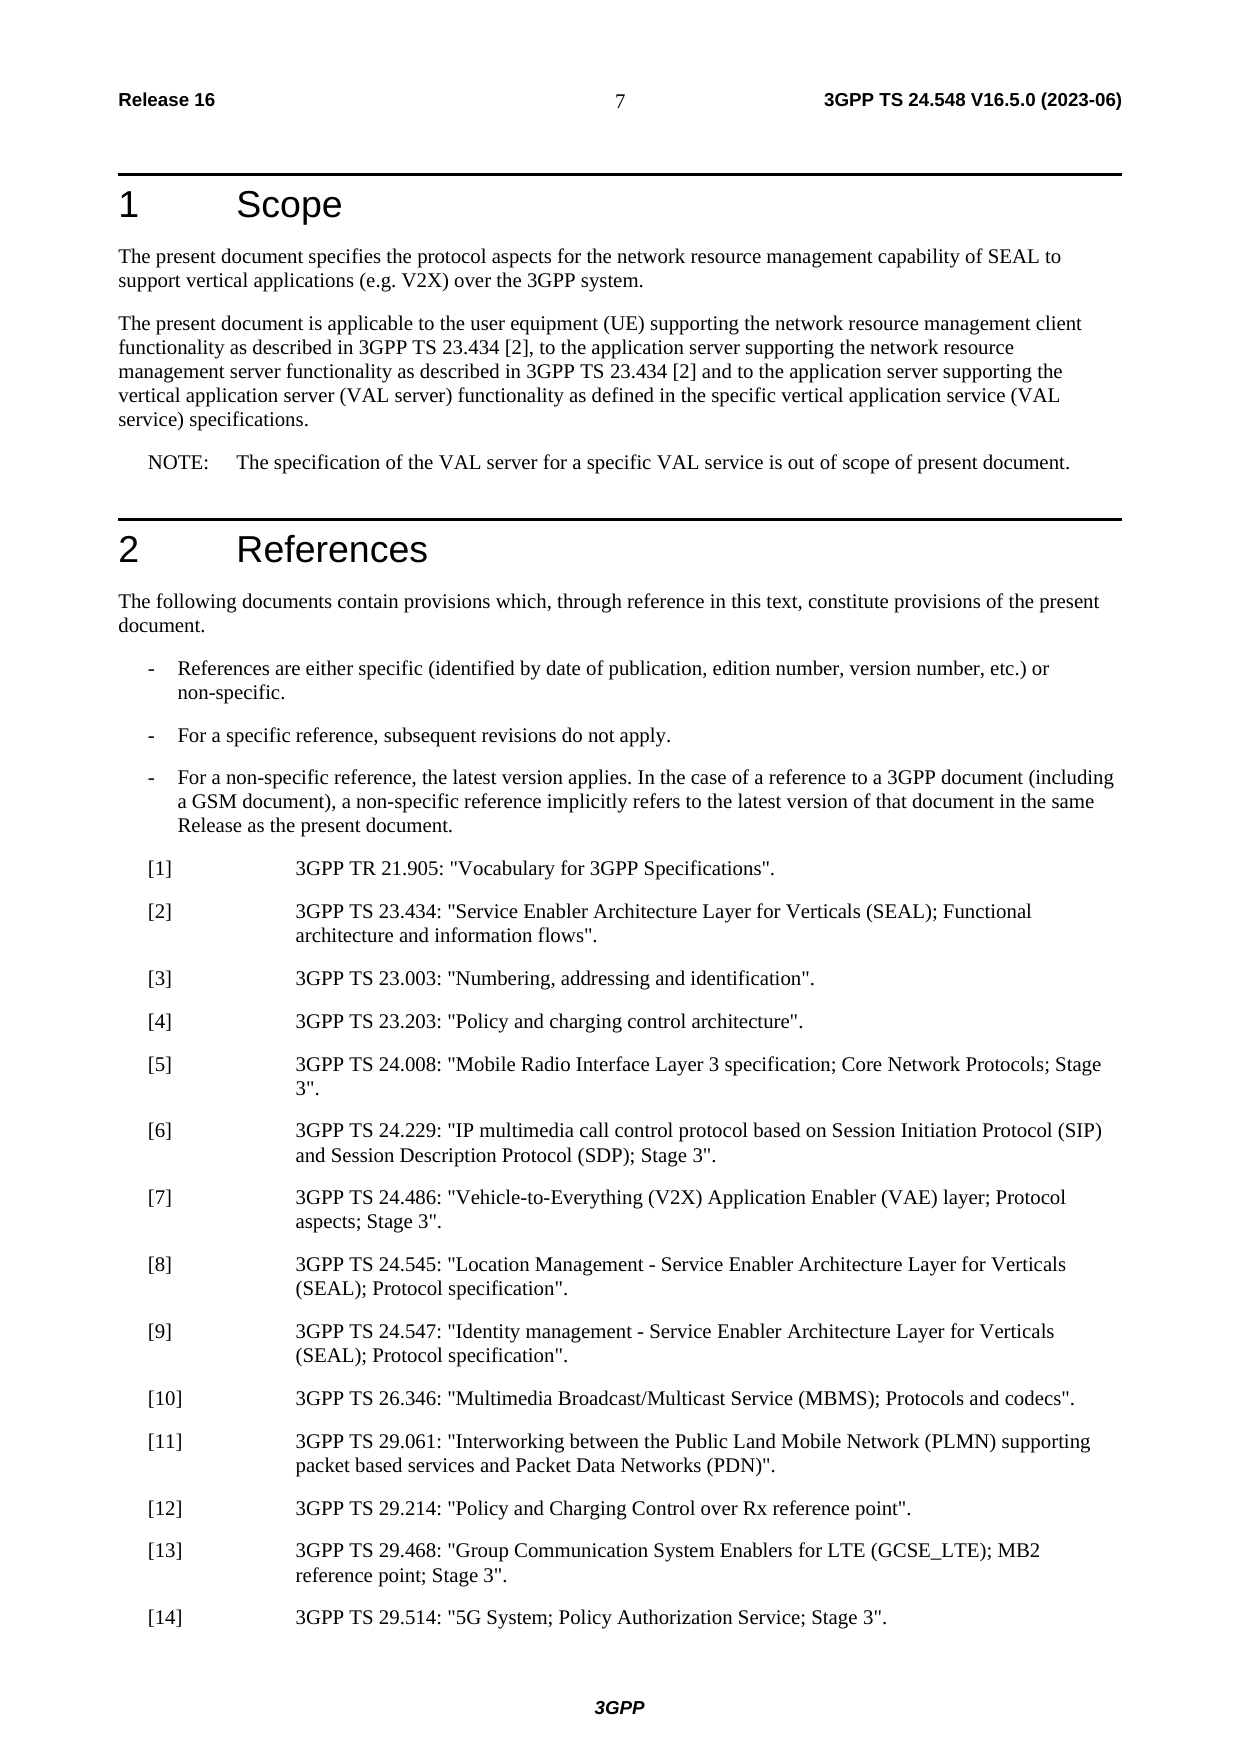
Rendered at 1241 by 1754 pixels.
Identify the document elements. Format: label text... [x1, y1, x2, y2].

text [5] 3GPP TS 24.008: "Mobile Radio Interface Layer 3 specification; Core Network Protocols; Stage 3". [148, 1052, 1122, 1100]
text [3] 3GPP TS 23.003: "Numbering, addressing and identification". [148, 966, 1122, 990]
text The present document is applicable to the user equipment (UE) supporting the network resource management client functionality as described in 3GPP TS 23.434 [2], to the application server supporting the network resource management server functionality as described in 3GPP TS 23.434 [2] and to the application server supporting the vertical application server (VAL server) functionality as defined in the specific vertical application service (VAL service) specifications. [118, 311, 1122, 431]
subtitle 1 Scope [118, 176, 1122, 225]
text [13] 3GPP TS 29.468: "Group Communication System Enablers for LTE (GCSE_LTE); MB2 reference point; Stage 3". [148, 1538, 1122, 1587]
text [4] 3GPP TS 23.203: "Policy and charging control architecture". [148, 1009, 1122, 1033]
text [12] 3GPP TS 29.214: "Policy and Charging Control over Rx reference point". [148, 1496, 1122, 1520]
text - For a non-specific reference, the latest version applies. In the case of a reference to a 3GPP document (including a GSM document), a non-specific reference implicitly refers to the latest version of that document in the same Release as the present document. [148, 765, 1122, 837]
text [8] 3GPP TS 24.545: "Location Management - Service Enabler Architecture Layer for Verticals (SEAL); Protocol specification". [148, 1252, 1122, 1300]
text [6] 3GPP TS 24.229: "IP multimedia call control protocol based on Session Initiation Protocol (SIP) and Session Description Protocol (SDP); Stage 3". [148, 1118, 1122, 1167]
text - References are either specific (identified by date of publication, edition number, version number, etc.) or non-specific. [148, 656, 1122, 704]
text NOTE: The specification of the VAL server for a specific VAL service is out of scope of present document. [148, 450, 1122, 474]
text [11] 3GPP TS 29.061: "Interworking between the Public Land Mobile Network (PLMN) supporting packet based services and Packet Data Networks (PDN)". [148, 1429, 1122, 1477]
text [9] 3GPP TS 24.547: "Identity management - Service Enabler Architecture Layer for Verticals (SEAL); Protocol specification". [148, 1319, 1122, 1367]
text [2] 3GPP TS 23.434: "Service Enabler Architecture Layer for Verticals (SEAL); Functional architecture and information flows". [148, 899, 1122, 947]
text - For a specific reference, subsequent revisions do not apply. [148, 722, 1122, 747]
subtitle 2 References [118, 521, 1122, 570]
text The following documents contain provisions which, through reference in this text, constitute provisions of the present document. [118, 589, 1122, 637]
text [1] 3GPP TR 21.905: "Vocabulary for 3GPP Specifications". [148, 856, 1122, 880]
text [7] 3GPP TS 24.486: "Vehicle-to-Everything (V2X) Application Enabler (VAE) layer; Protocol aspects; Stage 3". [148, 1185, 1122, 1233]
text [10] 3GPP TS 26.346: "Multimedia Broadcast/Multicast Service (MBMS); Protocols and codecs". [148, 1386, 1122, 1410]
text The present document specifies the protocol aspects for the network resource management capability of SEAL to support vertical applications (e.g. V2X) over the 3GPP system. [118, 244, 1122, 292]
text [14] 3GPP TS 29.514: "5G System; Policy Authorization Service; Stage 3". [148, 1605, 1122, 1629]
